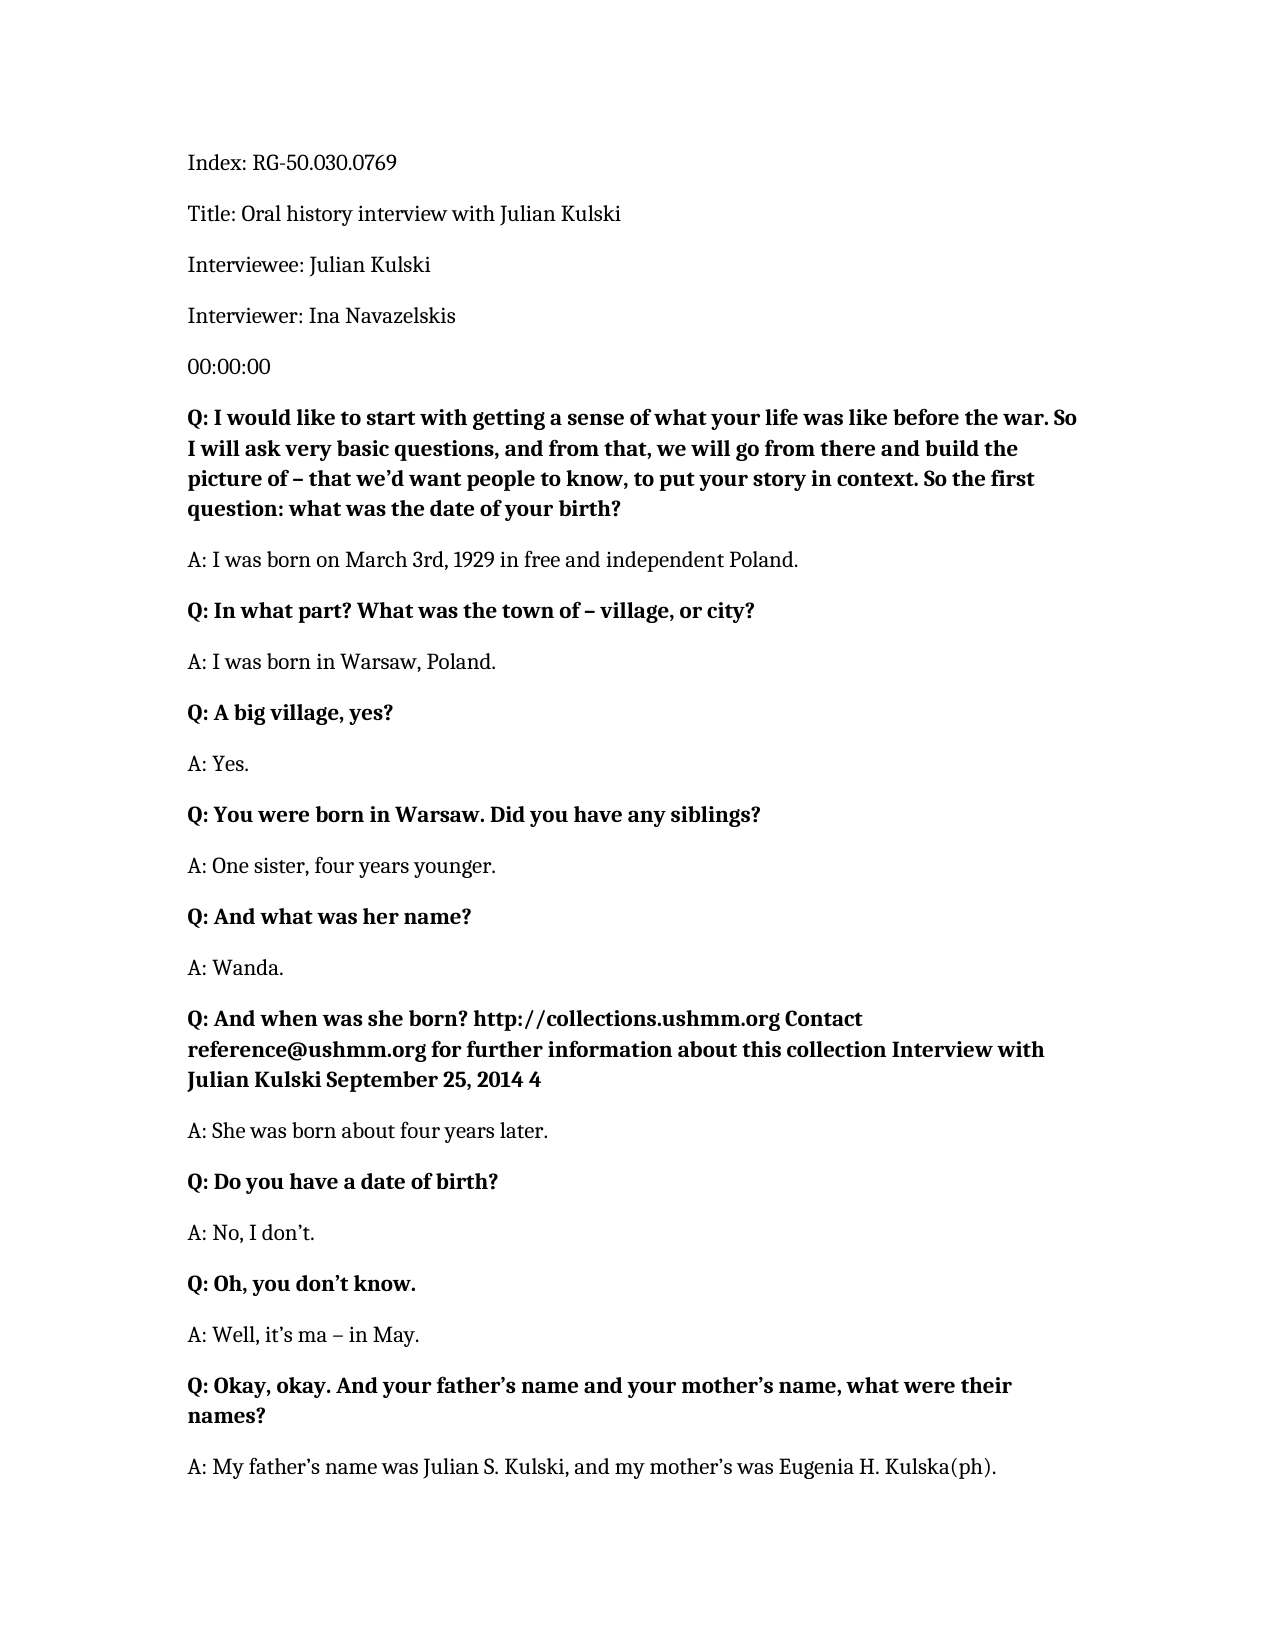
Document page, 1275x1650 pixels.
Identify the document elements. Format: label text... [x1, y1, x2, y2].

text A: Well, it’s ma – in May. [187, 1322, 1087, 1348]
text Q: Okay, okay. And your father’s name and your mother’s name, what were their names? [187, 1373, 1087, 1429]
text Q: You were born in Warsaw. Did you have any siblings? [187, 802, 1087, 828]
text Title: Oral history interview with Julian Kulski [187, 201, 1087, 227]
text 00:00:00 [187, 354, 1087, 381]
text Q: And when was she born? http://collections.ushmm.org Contact reference@ushmm.org for further information about this collection Interview with Julian Kulski September 25, 2014 4 [187, 1006, 1087, 1093]
text A: I was born on March 3rd, 1929 in free and independent Poland. [187, 547, 1087, 573]
text A: One sister, four years younger. [187, 853, 1087, 879]
text Q: I would like to start with getting a sense of what your life was like before the war. So I will ask very basic questions, and from that, we will go from there and build the picture of – that we’d want people to know, to put your story in context. So the first question: what was the date of your birth? [187, 405, 1087, 522]
text Index: RG-50.030.0769 [187, 150, 1087, 176]
text A: I was born in Warsaw, Poland. [187, 649, 1087, 675]
text Q: A big village, yes? [187, 700, 1087, 726]
text A: She was born about four years later. [187, 1118, 1087, 1144]
text Interviewee: Julian Kulski [187, 252, 1087, 278]
text A: My father’s name was Julian S. Kulski, and my mother’s was Eugenia H. Kulska(ph). [187, 1454, 1087, 1481]
text Q: Oh, you don’t know. [187, 1271, 1087, 1297]
text A: No, I don’t. [187, 1220, 1087, 1246]
text A: Yes. [187, 751, 1087, 777]
text Q: In what part? What was the town of – village, or city? [187, 598, 1087, 624]
text Q: And what was her name? [187, 904, 1087, 931]
text Q: Do you have a date of birth? [187, 1169, 1087, 1195]
text Interviewer: Ina Navazelskis [187, 303, 1087, 329]
text A: Wanda. [187, 955, 1087, 982]
